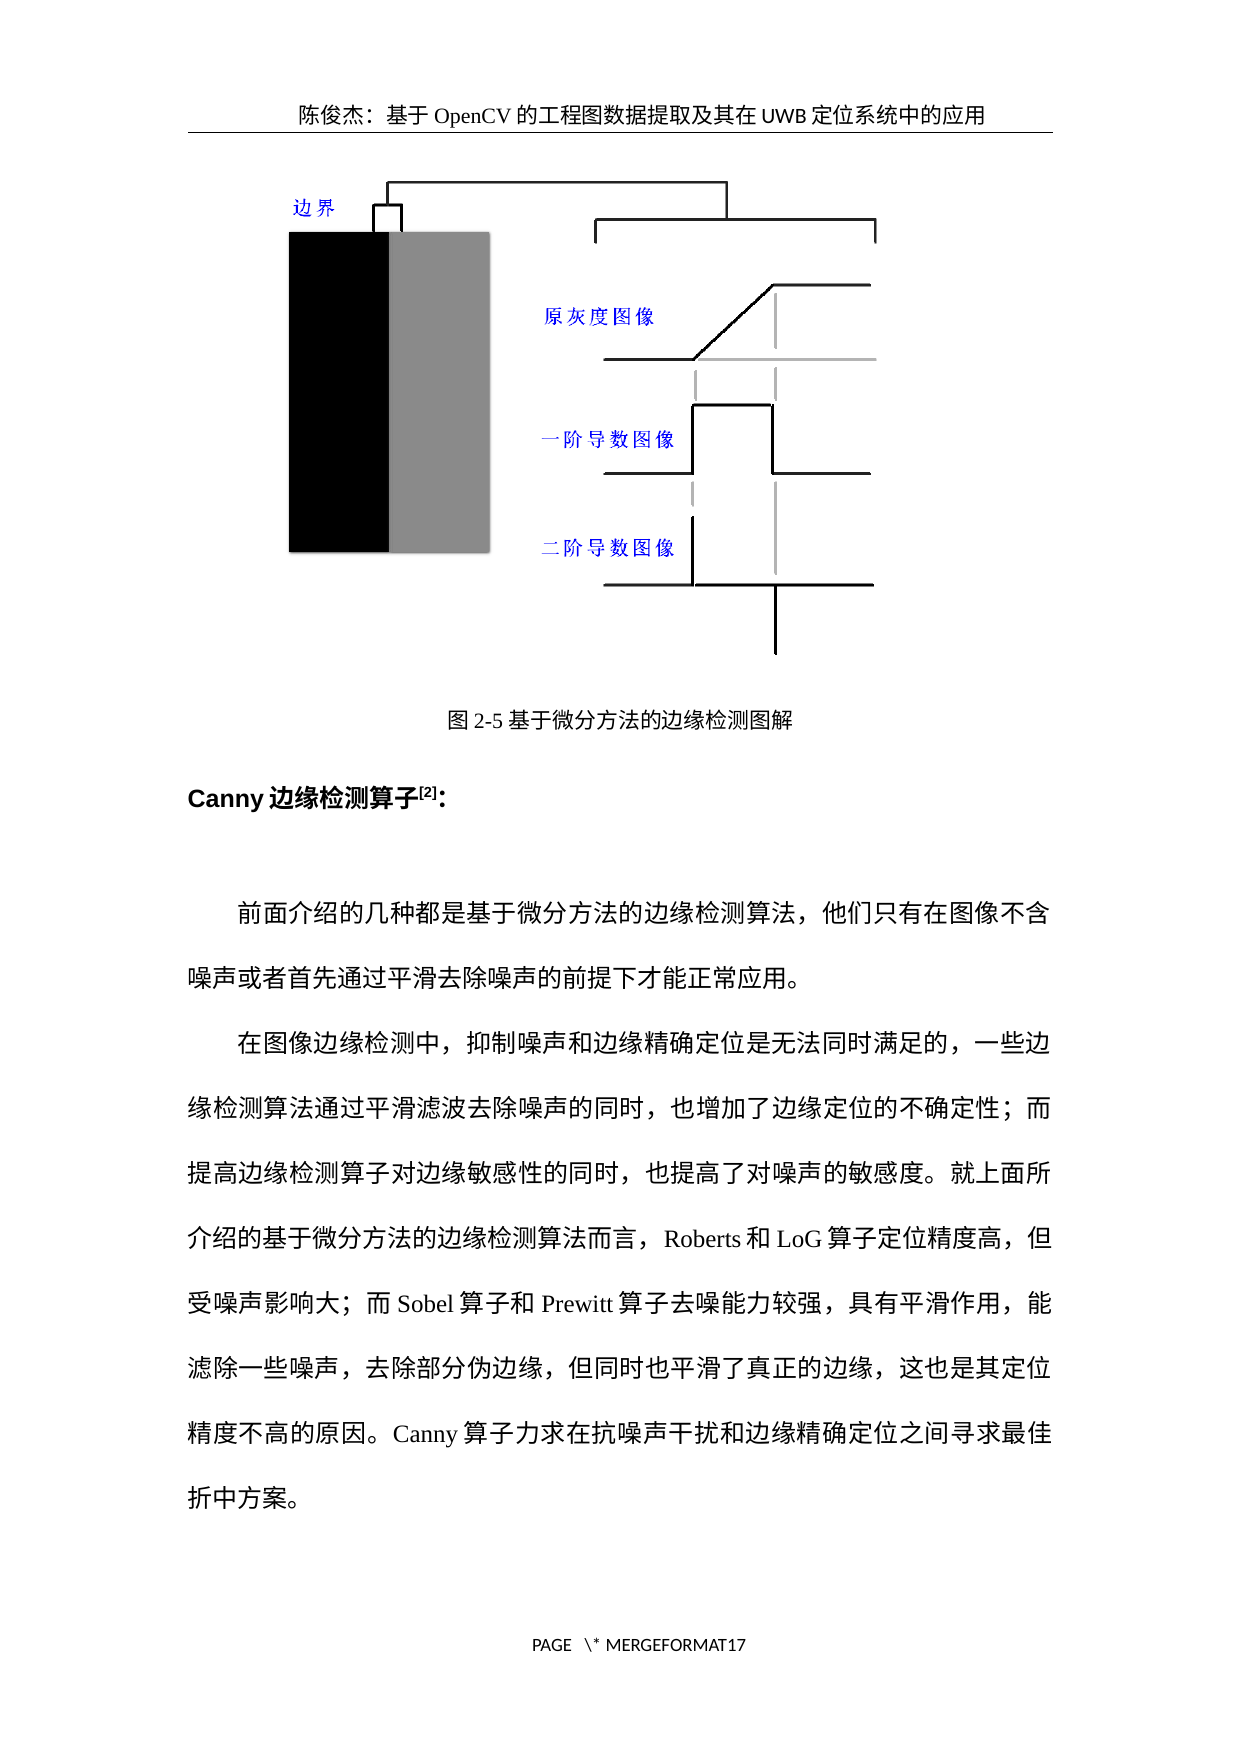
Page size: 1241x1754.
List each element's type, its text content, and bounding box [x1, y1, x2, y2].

text 前面介绍的几种都是基于微分方法的边缘检测算法，他们只有在图像不含噪声或者首先通过平滑去除噪声的前提下才能正常应用。 [187, 879, 1053, 1009]
text 图2-5 基于微分方法的边缘检测图解 [187, 702, 1053, 735]
text 在图像边缘检测中，抑制噪声和边缘精确定位是无法同时满足的，一些边缘检测算法通过平滑滤波去除噪声的同时，也增加了边缘定位的不确定性；而提高边缘检测算子对边缘敏感性的同时，也提高了对噪声的敏感度。就上面所介绍的基于微分方法的边缘检测算法而言，Roberts和LoG算子定位精度高，但受噪声影响大；而Sobel算子和Prewitt算子去噪能力较强，具有平滑作用，能滤除一些噪声，去除部分伪边缘，但同时也平滑了真正的边缘，这也是其定位精度不高的原因。Canny算子力求在抗噪声干扰和边缘精确定位之间寻求最佳折中方案。 [187, 1009, 1053, 1529]
picture [231, 150, 954, 689]
subtitle Canny边缘检测算子[2]： [187, 764, 1053, 829]
